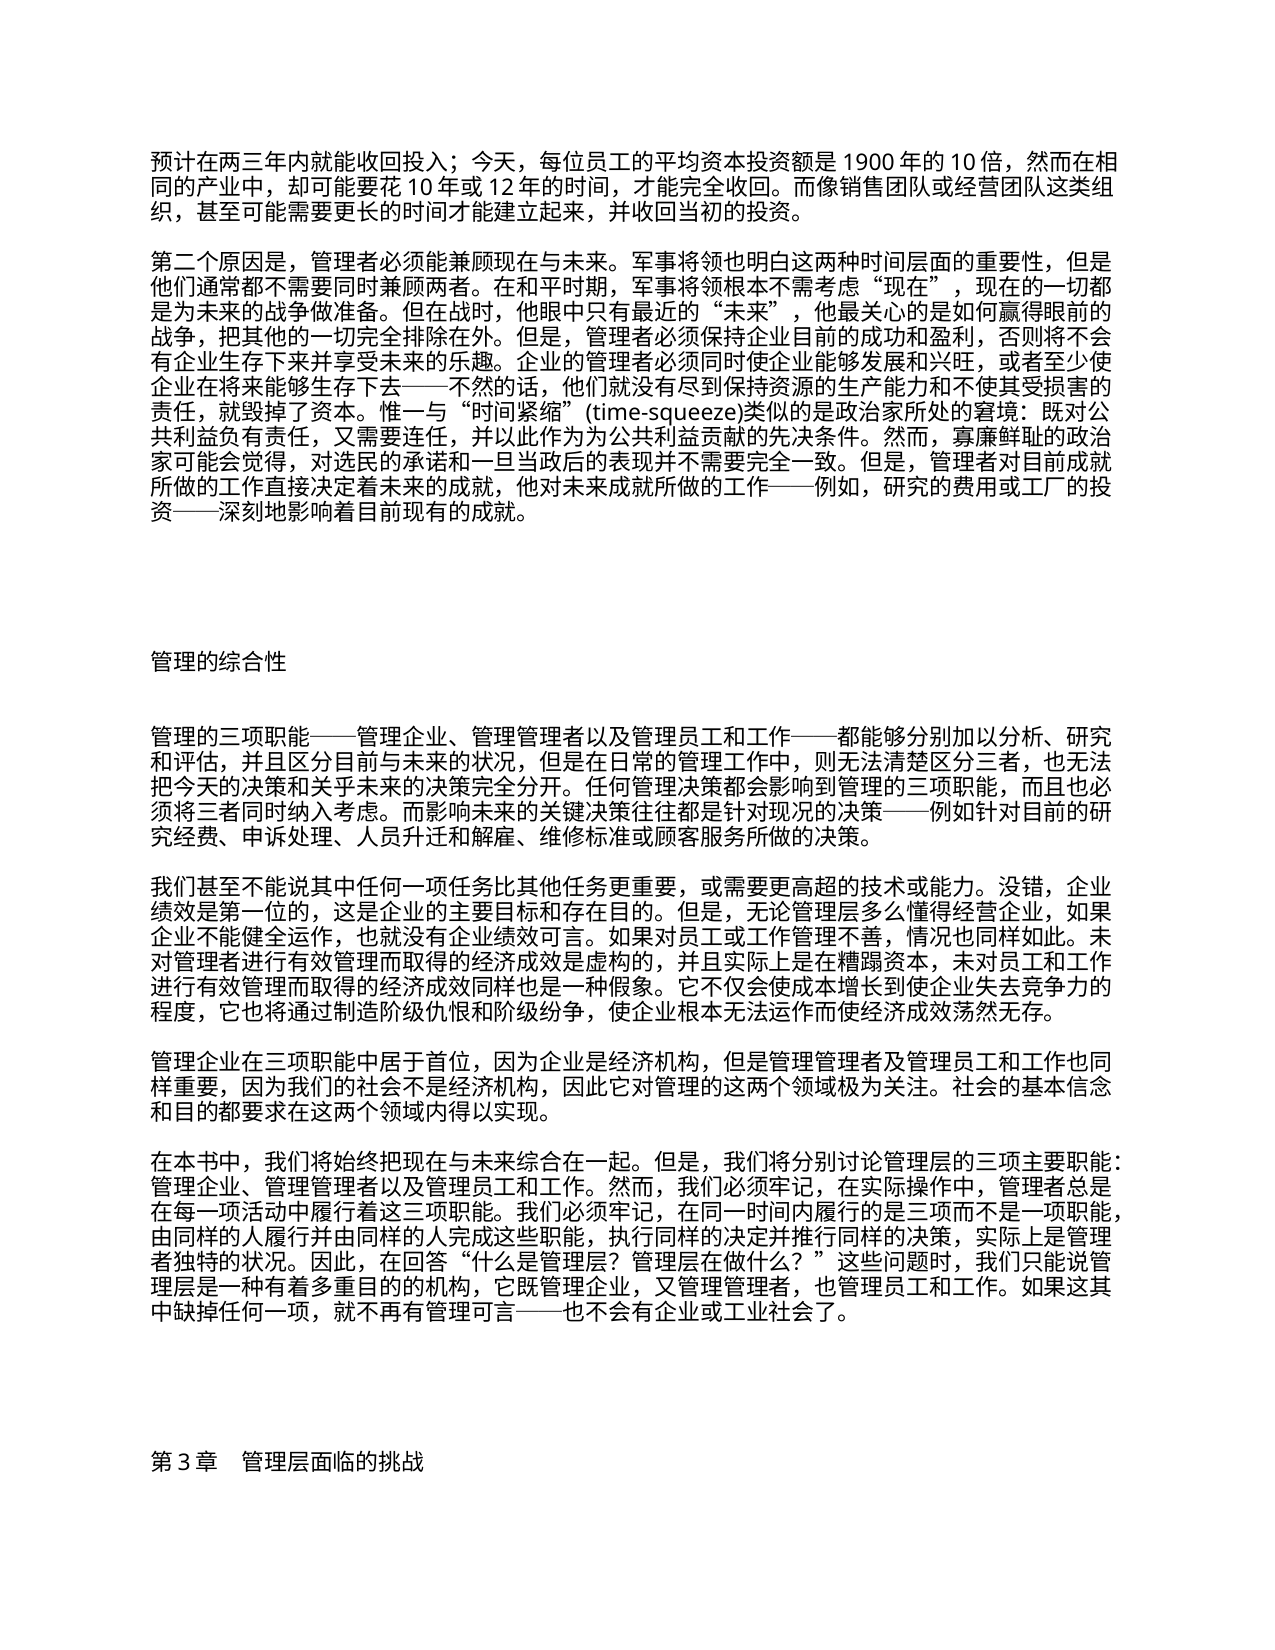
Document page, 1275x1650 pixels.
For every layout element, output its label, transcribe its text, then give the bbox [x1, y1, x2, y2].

text 管理的三项职能──管理企业、管理管理者以及管理员工和工作──都能够分别加以分析、研究和评估，并且区分目前与未来的状况，但是在日常的管理工作中，则无法清楚区分三者，也无法把今天的决策和关乎未来的决策完全分开。任何管理决策都会影响到管理的三项职能，而且也必须将三者同时纳入考虑。而影响未来的关键决策往往都是针对现况的决策──例如针对目前的研究经费、申诉处理、人员升迁和解雇、维修标准或顾客服务所做的决策。 [150, 725, 1125, 850]
text 在本书中，我们将始终把现在与未来综合在一起。但是，我们将分别讨论管理层的三项主要职能：管理企业、管理管理者以及管理员工和工作。然而，我们必须牢记，在实际操作中，管理者总是在每一项活动中履行着这三项职能。我们必须牢记，在同一时间内履行的是三项而不是一项职能，由同样的人履行并由同样的人完成这些职能，执行同样的决定并推行同样的决策，实际上是管理者独特的状况。因此，在回答“什么是管理层？管理层在做什么？”这些问题时，我们只能说管理层是一种有着多重目的的机构，它既管理企业，又管理管理者，也管理员工和工作。如果这其中缺掉任何一项，就不再有管理可言──也不会有企业或工业社会了。 [150, 1150, 1125, 1325]
text 管理的综合性 [150, 650, 1125, 675]
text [150, 150, 1125, 225]
text 管理企业在三项职能中居于首位，因为企业是经济机构，但是管理管理者及管理员工和工作也同样重要，因为我们的社会不是经济机构，因此它对管理的这两个领域极为关注。社会的基本信念和目的都要求在这两个领域内得以实现。 [150, 1050, 1125, 1125]
text 我们甚至不能说其中任何一项任务比其他任务更重要，或需要更高超的技术或能力。没错，企业绩效是第一位的，这是企业的主要目标和存在目的。但是，无论管理层多么懂得经营企业，如果企业不能健全运作，也就没有企业绩效可言。如果对员工或工作管理不善，情况也同样如此。未对管理者进行有效管理而取得的经济成效是虚构的，并且实际上是在糟蹋资本，未对员工和工作进行有效管理而取得的经济成效同样也是一种假象。它不仅会使成本增长到使企业失去竞争力的程度，它也将通过制造阶级仇恨和阶级纷争，使企业根本无法运作而使经济成效荡然无存。 [150, 875, 1125, 1025]
text 第3章 管理层面临的挑战 [150, 1450, 1125, 1475]
text 第二个原因是，管理者必须能兼顾现在与未来。军事将领也明白这两种时间层面的重要性，但是他们通常都不需要同时兼顾两者。在和平时期，军事将领根本不需考虑“现在”，现在的一切都是为未来的战争做准备。但在战时，他眼中只有最近的“未来”，他最关心的是如何赢得眼前的战争，把其他的一切完全排除在外。但是，管理者必须保持企业目前的成功和盈利，否则将不会有企业生存下来并享受未来的乐趣。企业的管理者必须同时使企业能够发展和兴旺，或者至少使企业在将来能够生存下去──不然的话，他们就没有尽到保持资源的生产能力和不使其受损害的责任，就毁掉了资本。惟一与“时间紧缩”(time-squeeze)类似的是政治家所处的窘境：既对公共利益负有责任，又需要连任，并以此作为为公共利益贡献的先决条件。然而，寡廉鲜耻的政治家可能会觉得，对选民的承诺和一旦当政后的表现并不需要完全一致。但是，管理者对目前成就所做的工作直接决定着未来的成就，他对未来成就所做的工作──例如，研究的费用或工厂的投资──深刻地影响着目前现有的成就。 [150, 250, 1125, 525]
